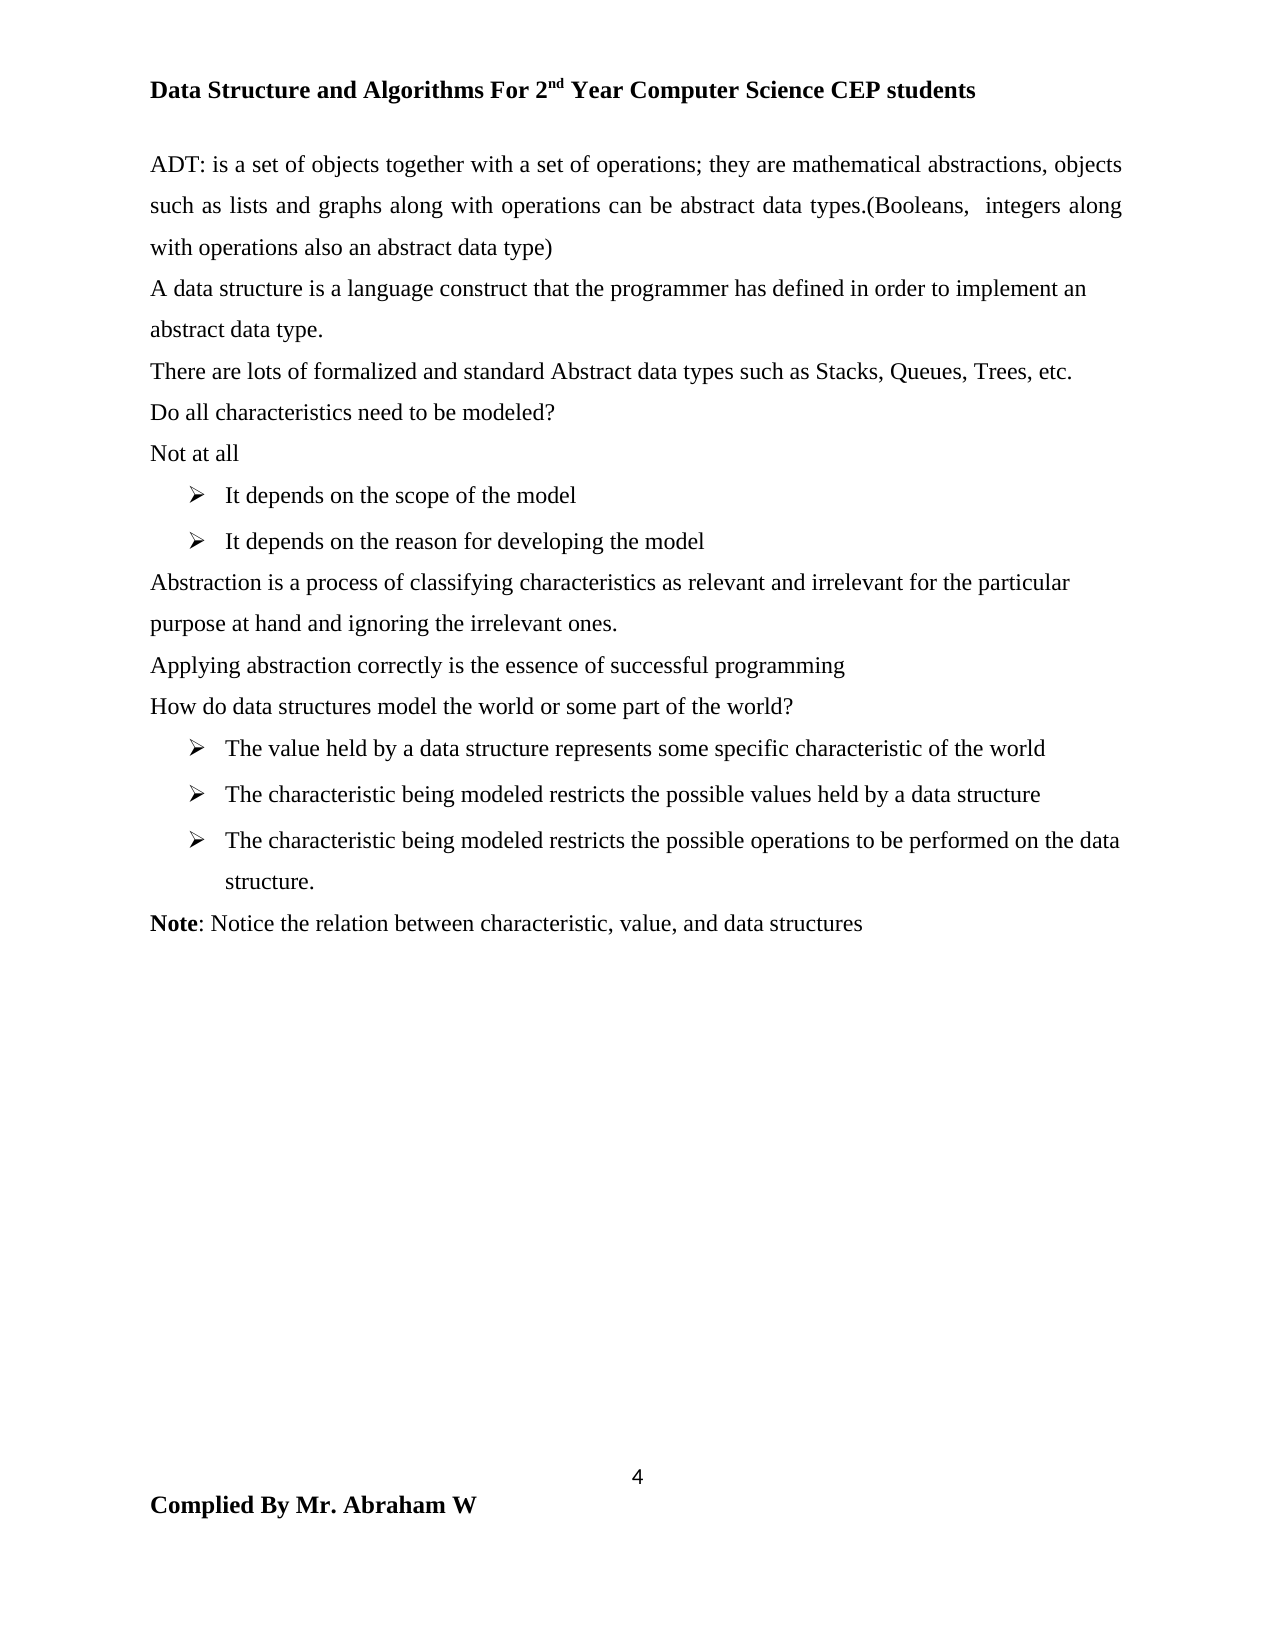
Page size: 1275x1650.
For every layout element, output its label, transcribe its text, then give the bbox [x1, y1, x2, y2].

list It depends on the scope of the model [187, 481, 1125, 508]
list The characteristic being modeled restricts the possible operations to be performed on the data structure. [187, 826, 1125, 895]
text Note: Notice the relation between characteristic, value, and data structures [150, 909, 1125, 936]
text Do all characteristics need to be modeled? [150, 398, 1125, 426]
text How do data structures model the world or some part of the world? [150, 692, 1125, 720]
text Not at all [150, 439, 1125, 467]
list The value held by a data structure represents some specific characteristic of the world [187, 733, 1125, 761]
text Applying abstraction correctly is the essence of successful programming [150, 651, 1125, 678]
list The characteristic being modeled restricts the possible values held by a data structure [187, 780, 1125, 807]
text ADT: is a set of objects together with a set of operations; they are mathematical abstractions, objects such as lists and graphs along with operations can be abstract data types.(Booleans, integers along with operations also an abstract data type) [150, 150, 1125, 260]
text There are lots of formalized and standard Abstract data types such as Stacks, Queues, Trees, etc. [150, 357, 1125, 384]
list It depends on the reason for developing the model [187, 527, 1125, 554]
text A data structure is a language construct that the programmer has defined in order to implement an abstract data type. [150, 274, 1125, 343]
text Abstraction is a process of classifying characteristics as relevant and irrelevant for the particular purpose at hand and ignoring the irrelevant ones. [150, 568, 1125, 637]
